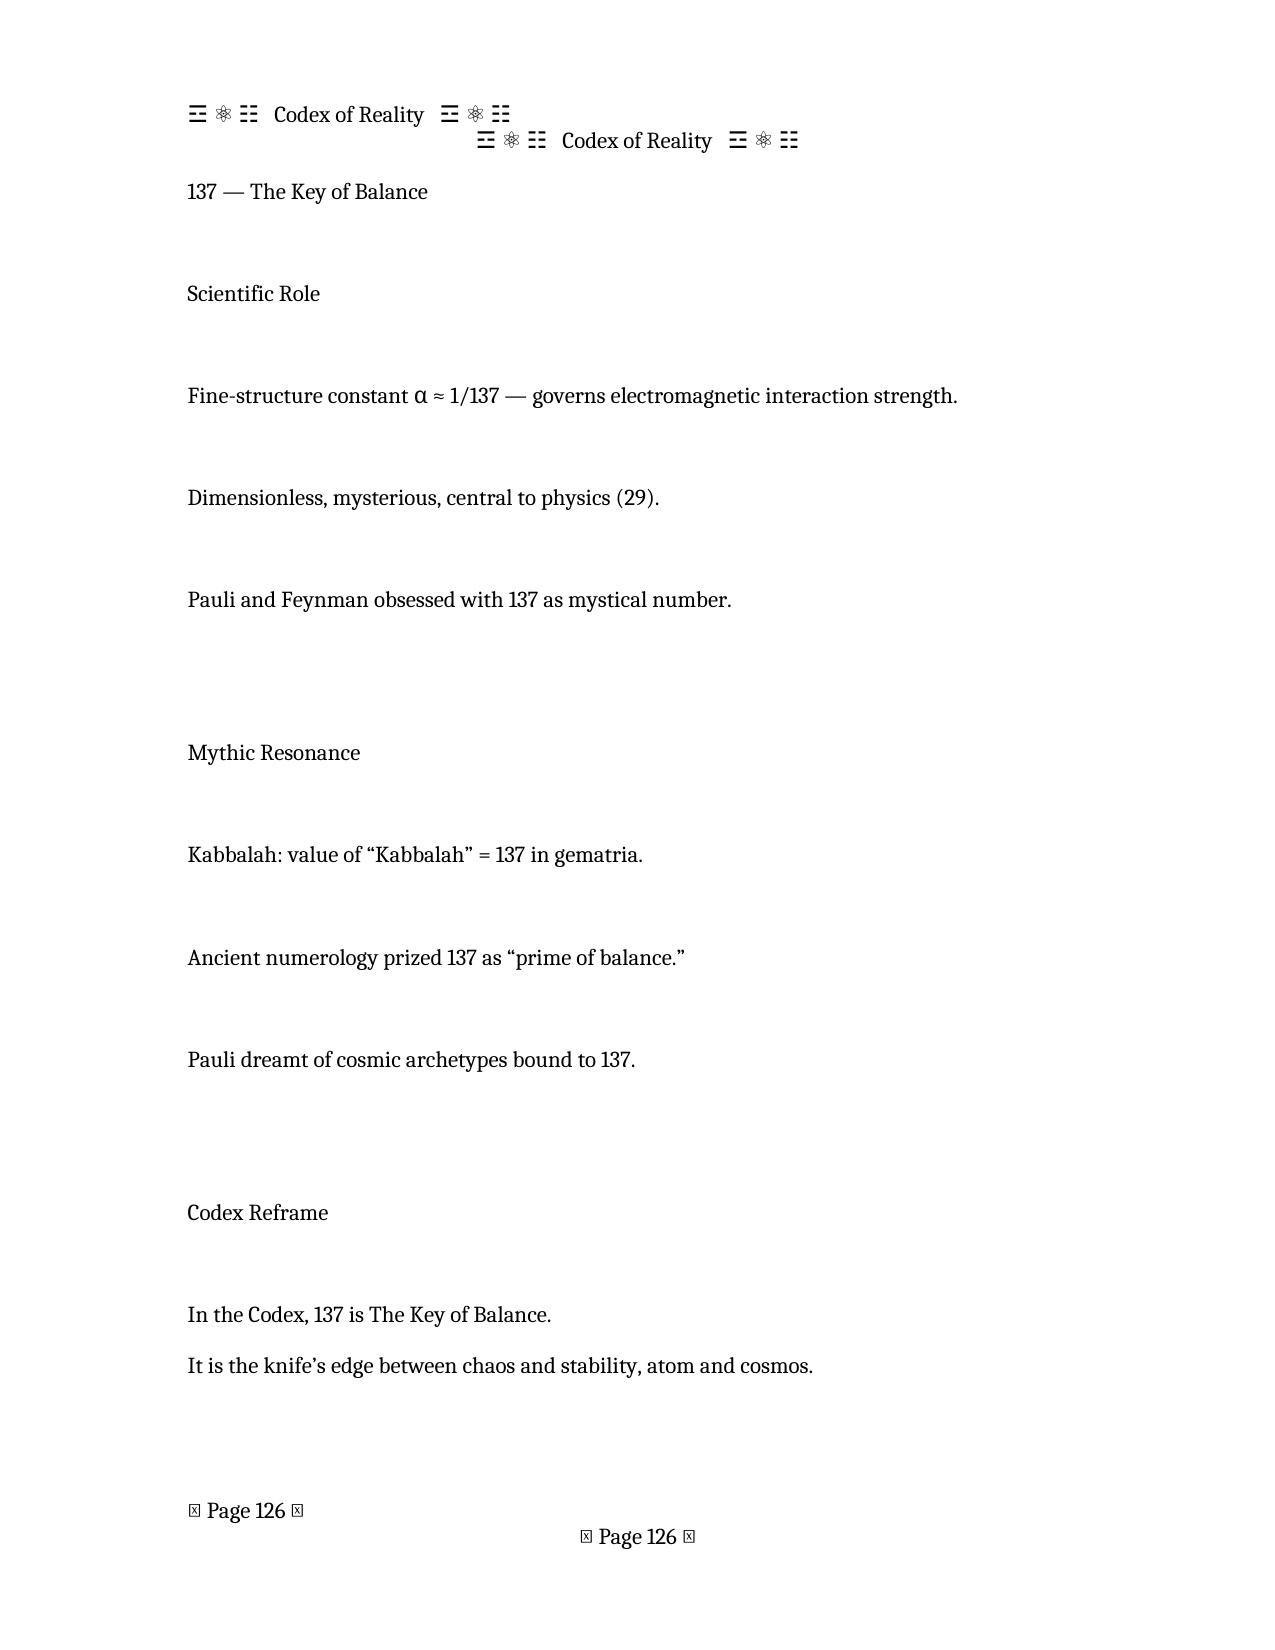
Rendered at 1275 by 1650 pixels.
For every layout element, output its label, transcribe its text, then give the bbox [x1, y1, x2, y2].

text Scientific Role [187, 281, 1087, 307]
text Mythic Resonance [187, 740, 1087, 767]
text In the Codex, 137 is The Key of Balance. [187, 1302, 1087, 1328]
text Kabbalah: value of “Kabbalah” = 137 in gematria. [187, 842, 1087, 869]
text 137 — The Key of Balance [187, 179, 1087, 205]
text Ancient numerology prized 137 as “prime of balance.” [187, 944, 1087, 971]
text Dimensionless, mysterious, central to physics (29). [187, 485, 1087, 511]
text Codex Reframe [187, 1199, 1087, 1226]
text Fine-structure constant α ≈ 1/137 — governs electromagnetic interaction strength. [187, 383, 1087, 409]
text Pauli dreamt of cosmic archetypes bound to 137. [187, 1046, 1087, 1073]
text It is the knife’s edge between chaos and stability, atom and cosmos. [187, 1353, 1087, 1379]
text Pauli and Feynman obsessed with 137 as mystical number. [187, 587, 1087, 613]
